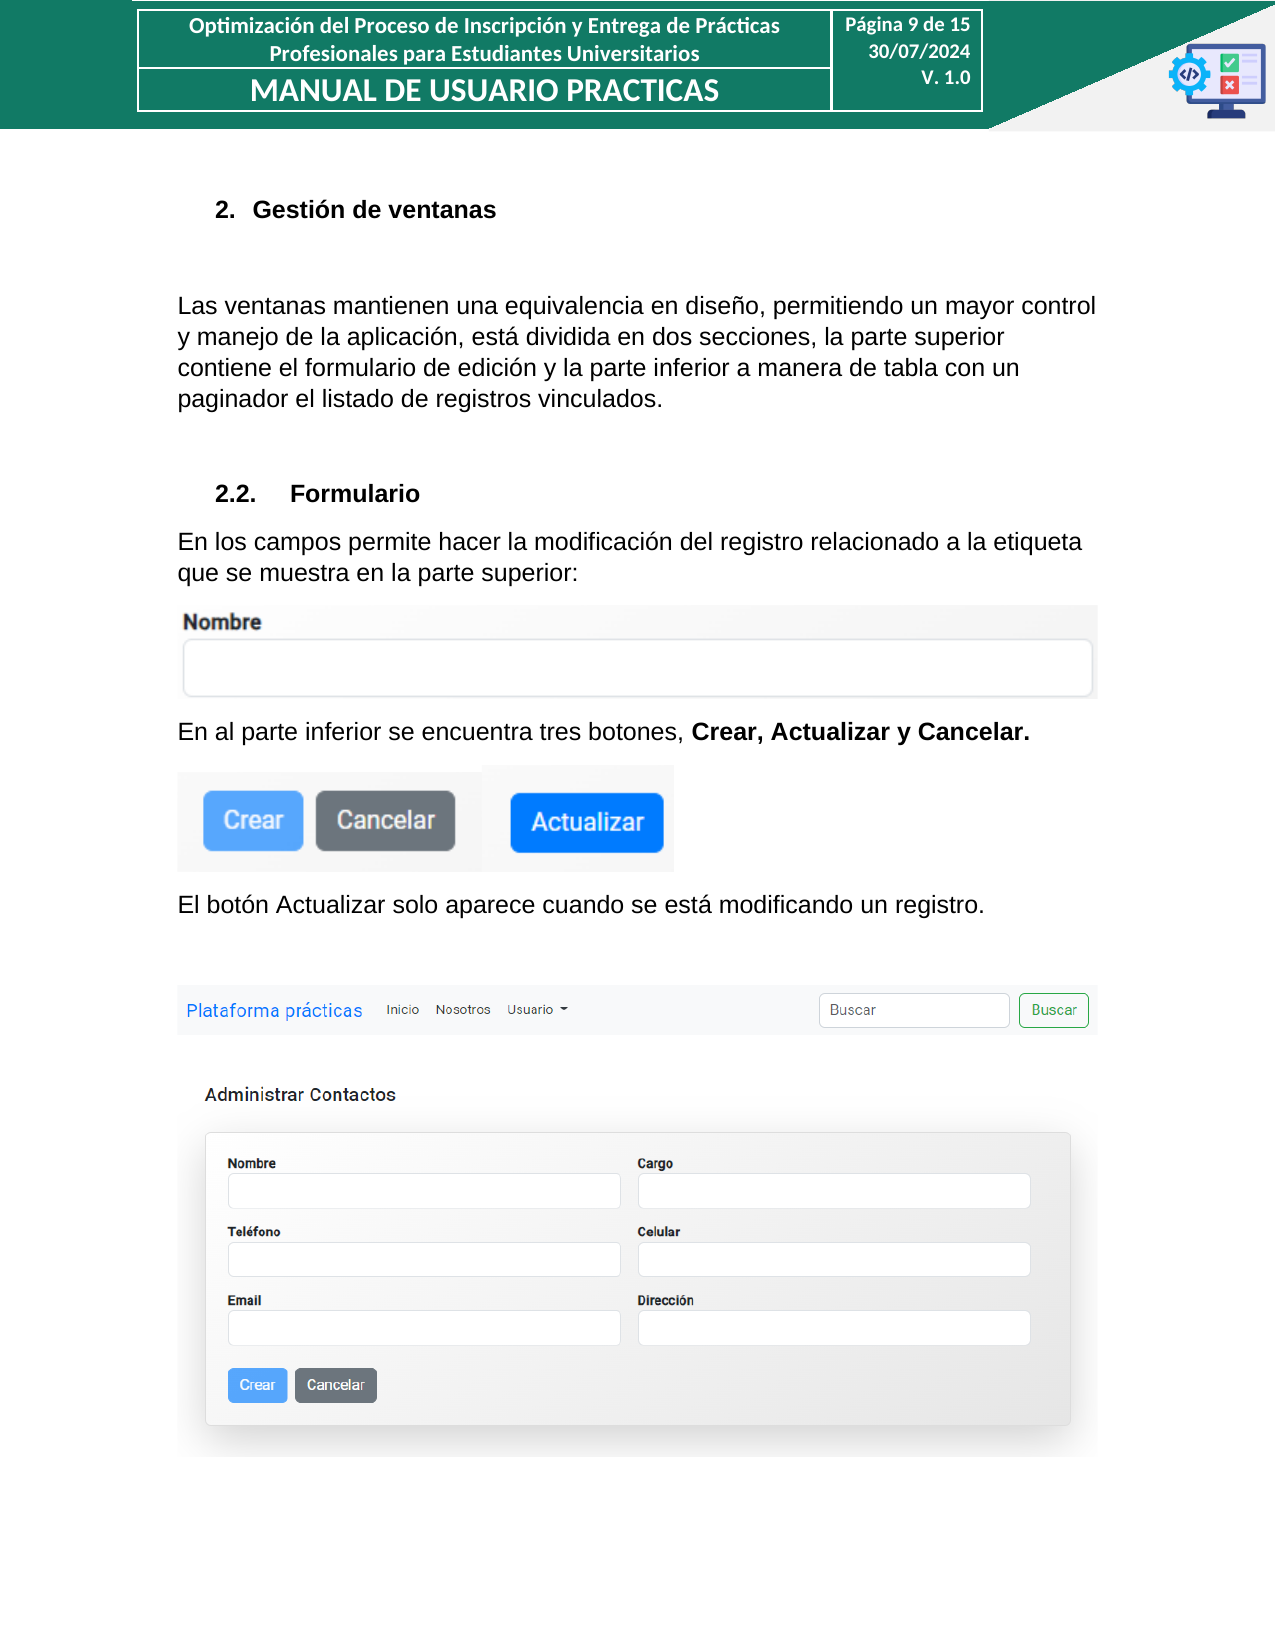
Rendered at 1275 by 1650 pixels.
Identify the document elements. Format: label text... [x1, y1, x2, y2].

picture [177, 765, 674, 872]
list Gestión de ventanas [215, 195, 1098, 224]
picture [1168, 32, 1266, 130]
picture [177, 605, 1098, 699]
picture [177, 985, 1098, 1457]
text En los campos permite hacer la modificación del registro relacionado a la etiqueta que se muestra en la parte superior: [177, 527, 1098, 587]
text En al parte inferior se encuentra tres botones, Crear, Actualizar y Cancelar. [177, 717, 1098, 746]
text Las ventanas mantienen una equivalencia en diseño, permitiendo un mayor control y manejo de la aplicación, está dividida en dos secciones, la parte superior contiene el formulario de edición y la parte inferior a manera de tabla con un paginador el listado de registros vinculados. [177, 291, 1098, 413]
picture [1178, 63, 1200, 85]
text El botón Actualizar solo aparece cuando se está modificando un registro. [177, 890, 1098, 919]
list Formulario [215, 479, 1098, 508]
